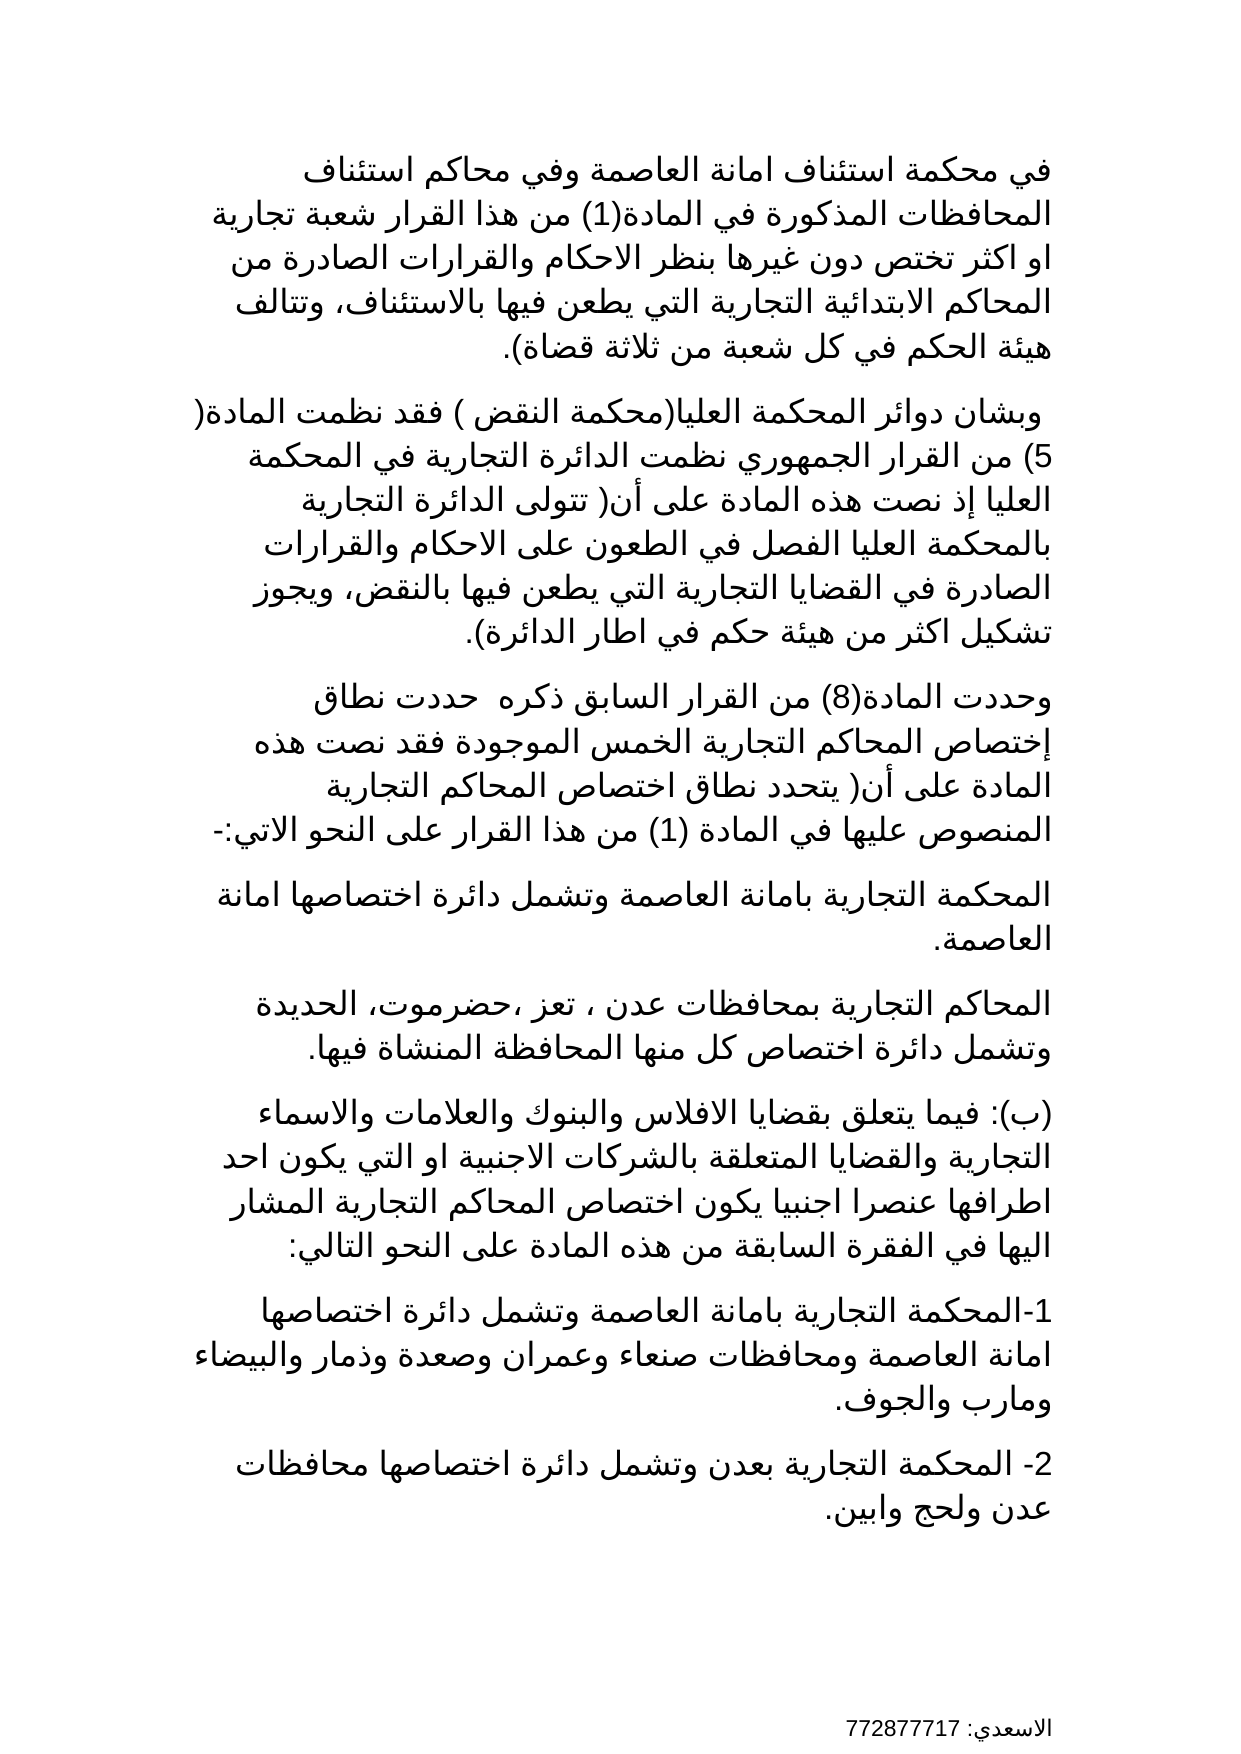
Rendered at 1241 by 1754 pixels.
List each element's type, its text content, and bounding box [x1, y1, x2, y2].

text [187, 150, 1053, 365]
text المحاكم التجارية بمحافظات عدن ، تعز ،حضرموت، الحديدة وتشمل دائرة اختصاص كل منها المحافظة المنشاة فيها. [187, 984, 1053, 1067]
text المحكمة التجارية بامانة العاصمة وتشمل دائرة اختصاصها امانة العاصمة. [187, 875, 1053, 958]
text (ب): فيما يتعلق بقضايا الافلاس والبنوك والعلامات والاسماء التجارية والقضايا المتعلقة بالشركات الاجنبية او التي يكون احد اطرافها عنصرا اجنبيا يكون اختصاص المحاكم التجارية المشار اليها في الفقرة السابقة من هذه المادة على النحو التالي: [187, 1093, 1053, 1264]
text وبشان دوائر المحكمة العليا(محكمة النقض ) فقد نظمت المادة(5) من القرار الجمهوري نظمت الدائرة التجارية في المحكمة العليا إذ نصت هذه المادة على أن( تتولى الدائرة التجارية بالمحكمة العليا الفصل في الطعون على الاحكام والقرارات الصادرة في القضايا التجارية التي يطعن فيها بالنقض، ويجوز تشكيل اكثر من هيئة حكم في اطار الدائرة). [187, 392, 1053, 651]
text 2- المحكمة التجارية بعدن وتشمل دائرة اختصاصها محافظات عدن ولحج وابين. [187, 1444, 1053, 1527]
text وحددت المادة(8) من القرار السابق ذكره حددت نطاق إختصاص المحاكم التجارية الخمس الموجودة فقد نصت هذه المادة على أن( يتحدد نطاق اختصاص المحاكم التجارية المنصوص عليها في المادة (1) من هذا القرار على النحو الاتي:- [187, 677, 1053, 848]
text 1-المحكمة التجارية بامانة العاصمة وتشمل دائرة اختصاصها امانة العاصمة ومحافظات صنعاء وعمران وصعدة وذمار والبيضاء ومارب والجوف. [187, 1291, 1053, 1418]
